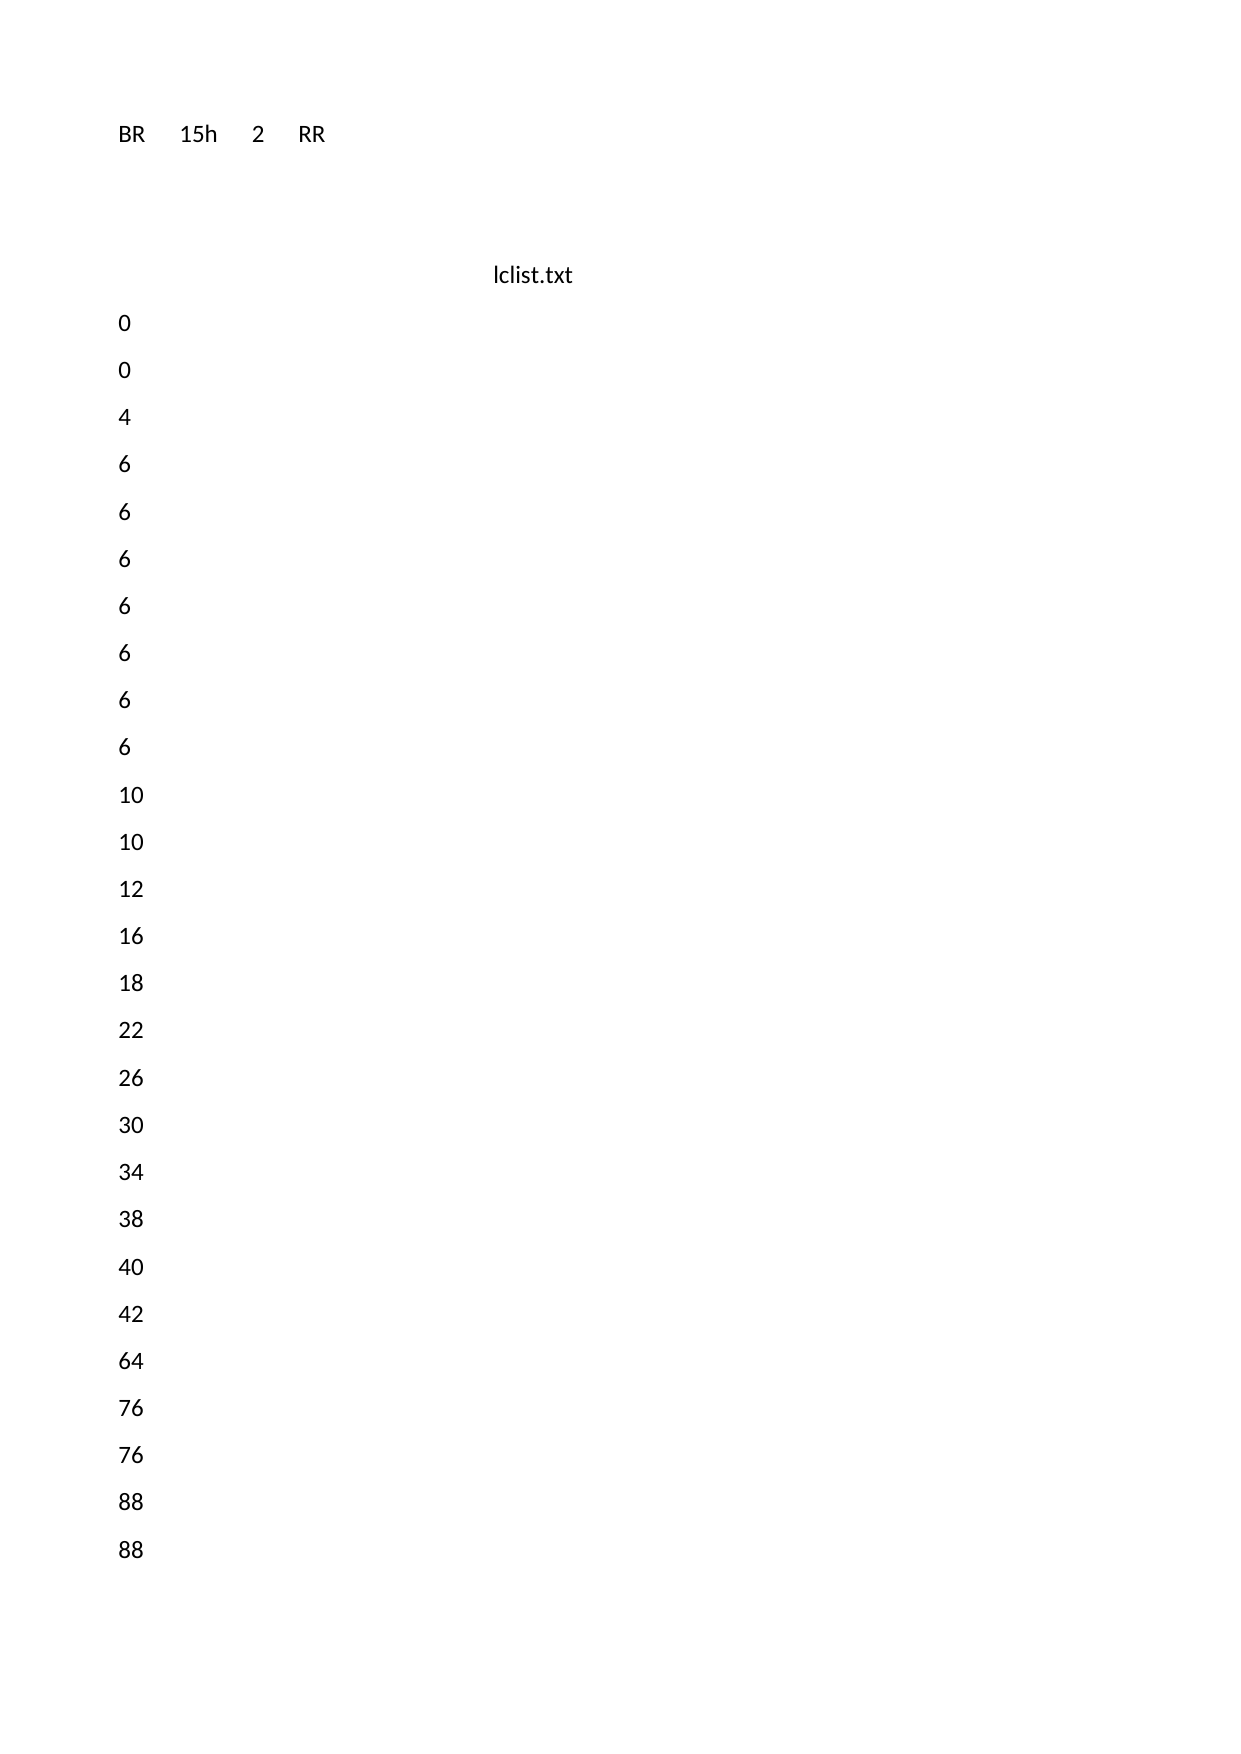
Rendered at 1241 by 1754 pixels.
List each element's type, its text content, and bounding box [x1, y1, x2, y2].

text 10 [118, 826, 1122, 856]
text 18 [118, 967, 1122, 998]
text 6 [118, 732, 1122, 762]
text 0 [118, 354, 1122, 384]
text 40 [118, 1251, 1122, 1281]
text 76 [118, 1392, 1122, 1423]
text 16 [118, 920, 1122, 951]
text 6 [118, 684, 1122, 715]
text 22 [118, 1015, 1122, 1045]
text 6 [118, 448, 1122, 479]
text 0 [118, 307, 1122, 337]
text 6 [118, 543, 1122, 573]
text 34 [118, 1156, 1122, 1187]
text 10 [118, 779, 1122, 809]
text 26 [118, 1062, 1122, 1092]
text lclist.txt [118, 260, 1122, 290]
text 6 [118, 590, 1122, 621]
text 88 [118, 1487, 1122, 1517]
text 42 [118, 1298, 1122, 1328]
text 6 [118, 637, 1122, 668]
text 76 [118, 1439, 1122, 1470]
text BR 15h 2 RR [118, 118, 1122, 149]
text 6 [118, 496, 1122, 526]
text 88 [118, 1534, 1122, 1564]
text 4 [118, 401, 1122, 432]
text 38 [118, 1203, 1122, 1234]
text 64 [118, 1345, 1122, 1376]
text 30 [118, 1109, 1122, 1139]
text 12 [118, 873, 1122, 904]
